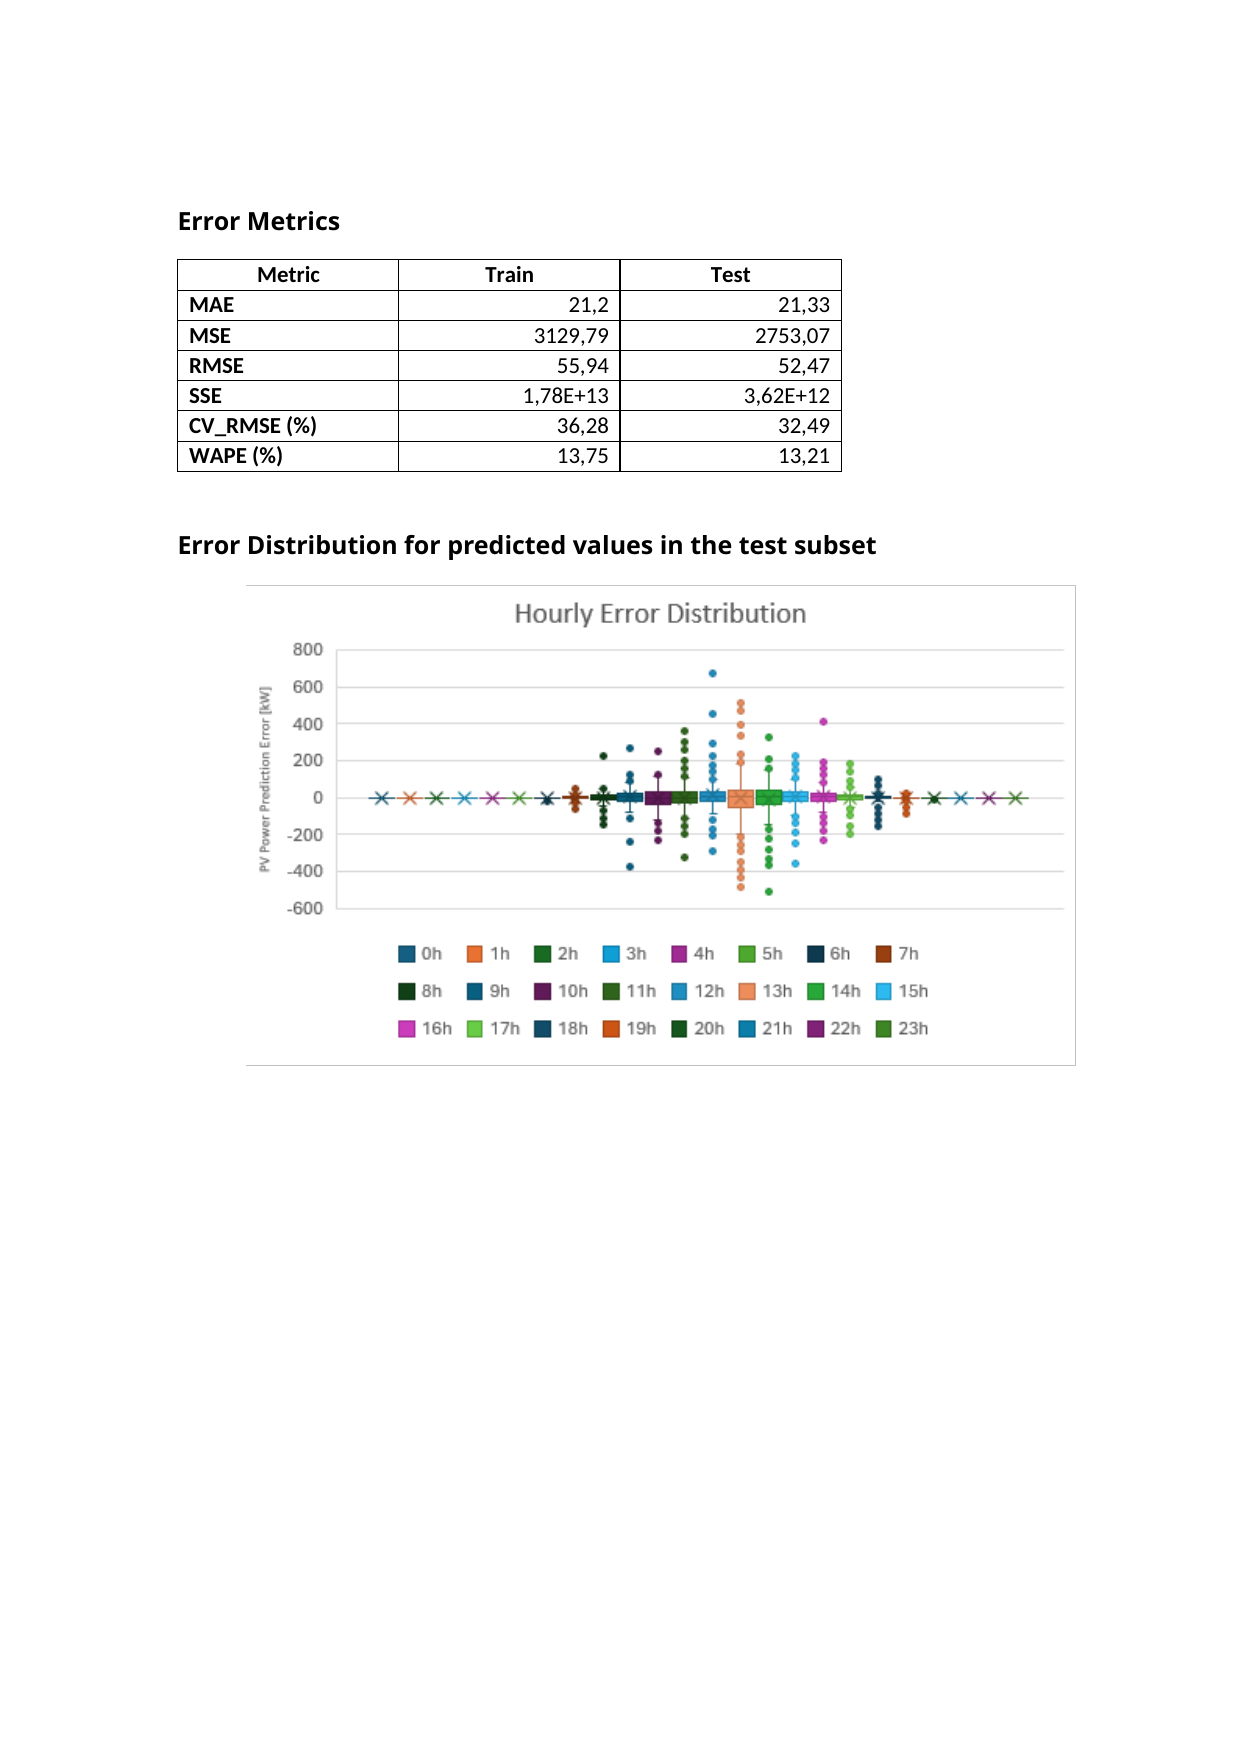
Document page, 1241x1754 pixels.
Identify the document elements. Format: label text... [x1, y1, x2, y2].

table_cell MAE [178, 291, 398, 320]
table_cell 21,2 [399, 291, 619, 320]
table_cell 36,28 [399, 411, 619, 441]
table_cell 1,78E+13 [399, 381, 619, 410]
table_cell 3129,79 [399, 321, 619, 350]
table_header Test [621, 260, 841, 289]
table_cell 55,94 [399, 351, 619, 380]
table_cell 2753,07 [621, 321, 841, 350]
table_cell 13,21 [621, 442, 841, 471]
table_cell CV_RMSE (%) [178, 411, 398, 441]
table_cell WAPE (%) [178, 442, 398, 471]
table_cell 52,47 [621, 351, 841, 380]
table_cell 21,33 [621, 291, 841, 320]
table_cell 3,62E+12 [621, 381, 841, 410]
table_cell 32,49 [621, 411, 841, 441]
table_header Metric [178, 260, 398, 289]
table_cell 13,75 [399, 442, 619, 471]
picture [244, 585, 1076, 1066]
table_header Train [399, 260, 619, 289]
text Error Distribution for predicted values in the test subset [177, 528, 1063, 562]
table_cell RMSE [178, 351, 398, 380]
text Error Metrics [177, 203, 1063, 237]
table_cell MSE [178, 321, 398, 350]
table_cell SSE [178, 381, 398, 410]
